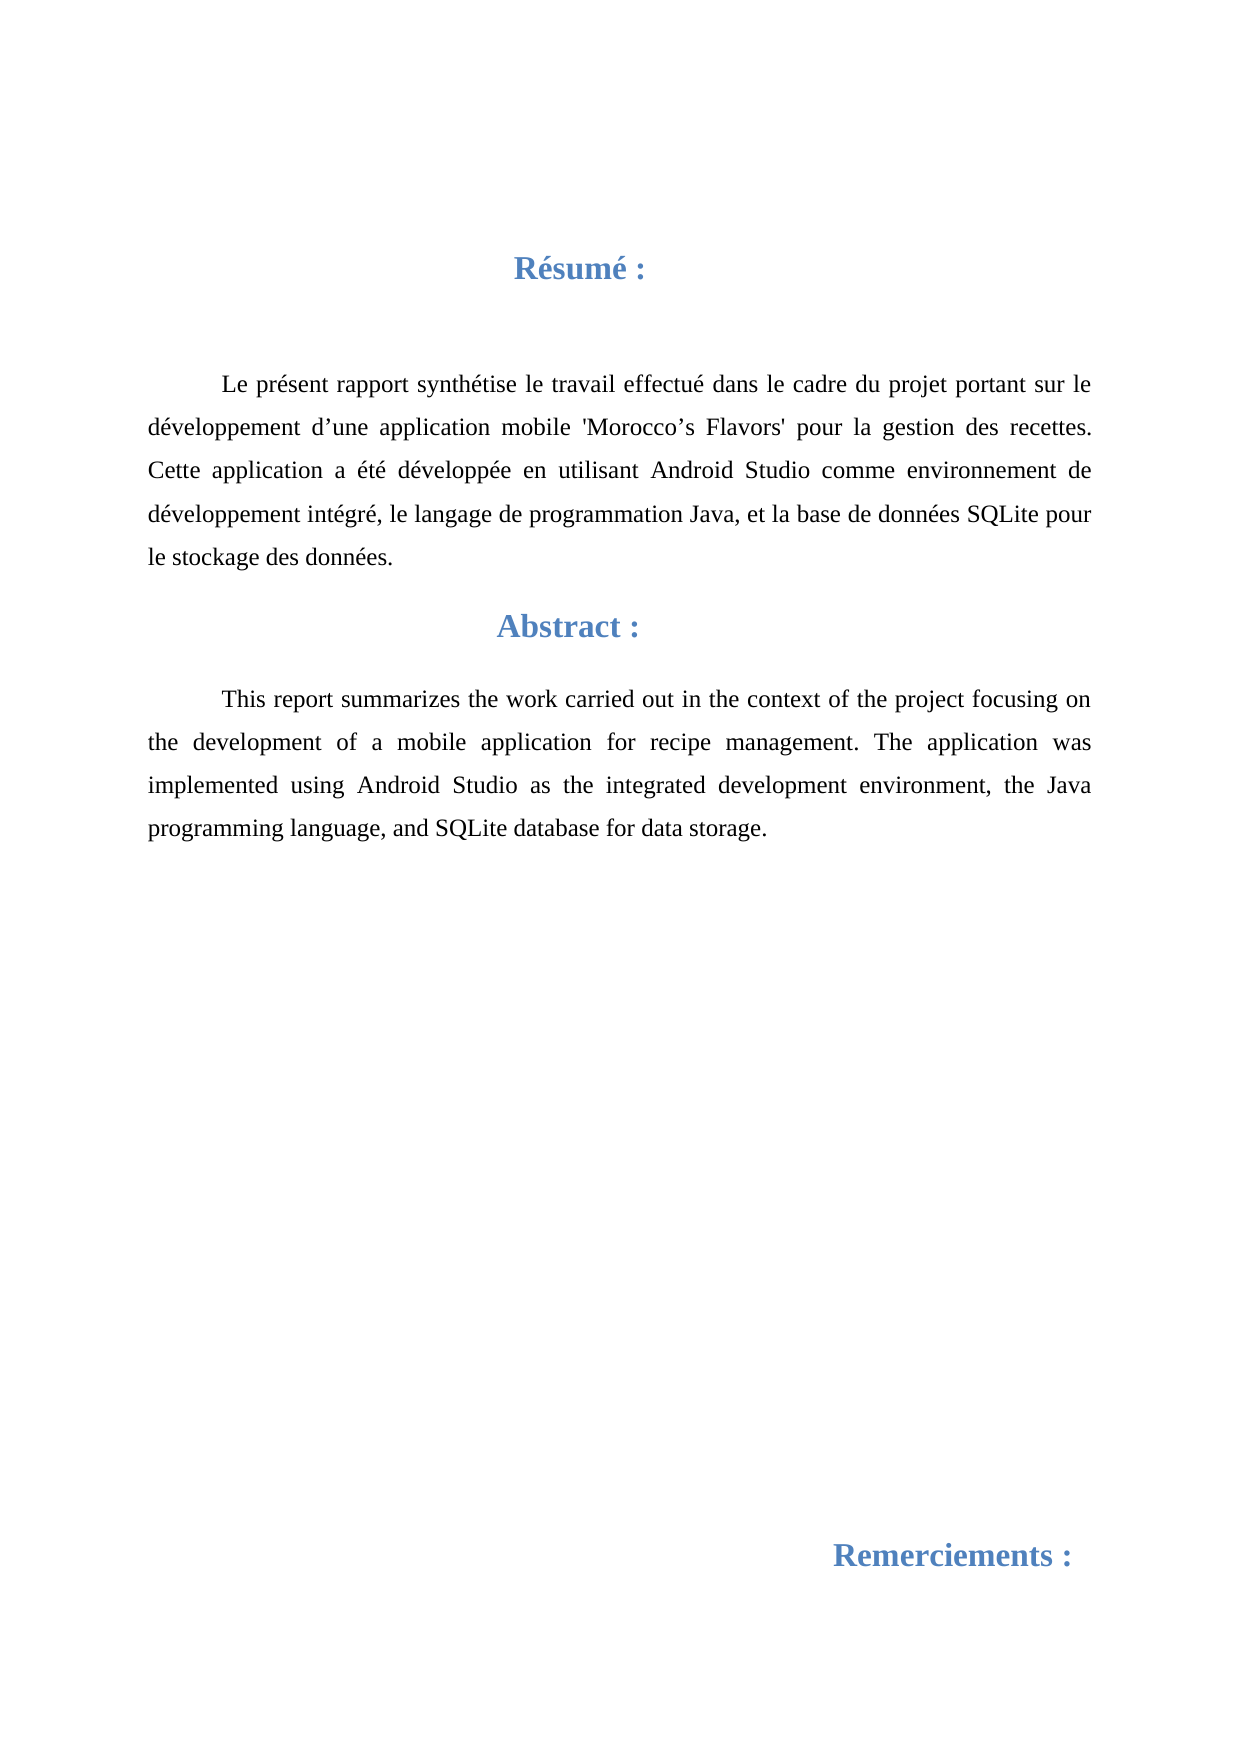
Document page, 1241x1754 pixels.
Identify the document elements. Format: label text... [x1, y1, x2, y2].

text Remerciements : [148, 1536, 1093, 1574]
text Abstract : [148, 606, 1093, 644]
subtitle Résumé : [148, 248, 1093, 286]
text This report summarizes the work carried out in the context of the project focusing on the development of a mobile application for recipe management. The application was implemented using Android Studio as the integrated development environment, the Java programming language, and SQLite database for data storage. [148, 684, 1093, 842]
text Le présent rapport synthétise le travail effectué dans le cadre du projet portant sur le développement d’une application mobile 'Morocco’s Flavors' pour la gestion des recettes. Cette application a été développée en utilisant Android Studio comme environnement de développement intégré, le langage de programmation Java, et la base de données SQLite pour le stockage des données. [148, 369, 1093, 571]
